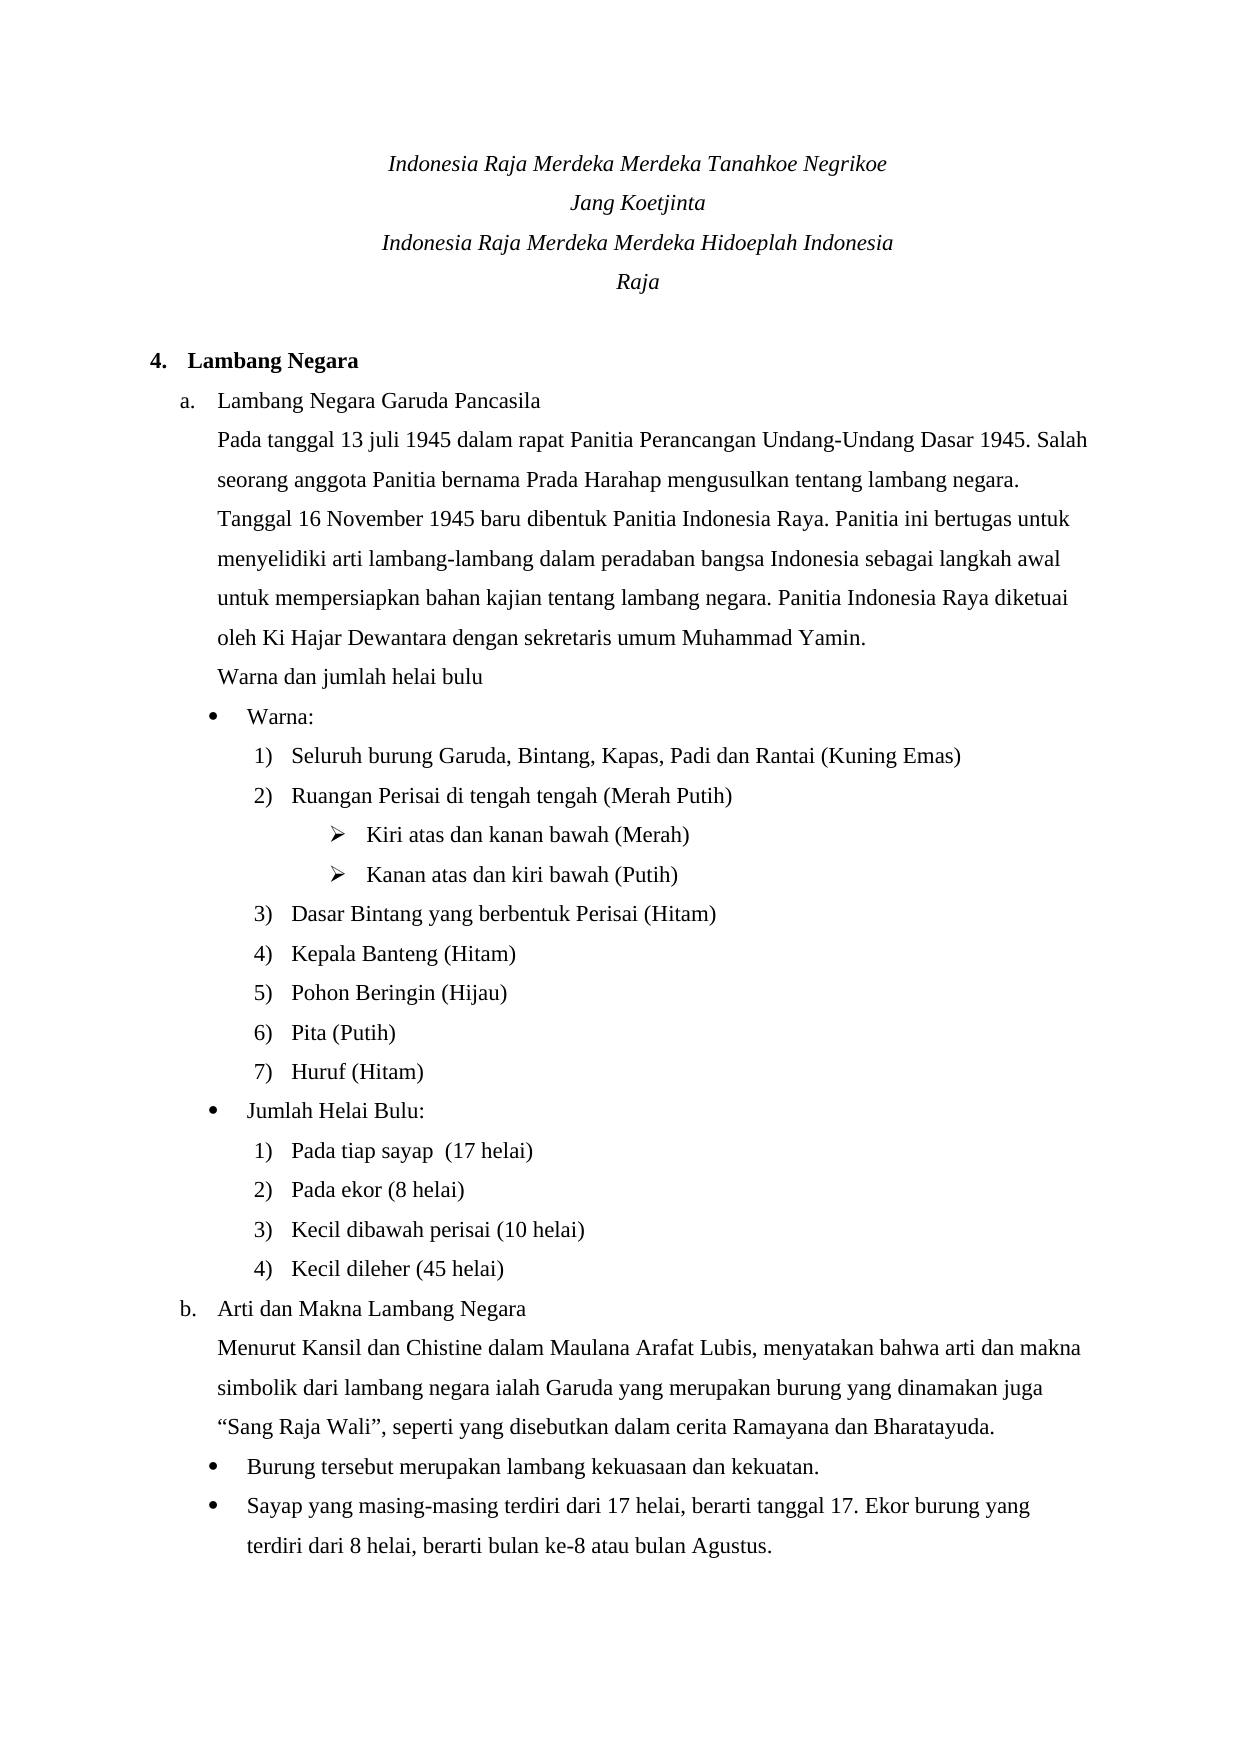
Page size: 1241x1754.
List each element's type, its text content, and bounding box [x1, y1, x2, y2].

list Menurut Kansil dan Chistine dalam Maulana Arafat Lubis, menyatakan bahwa arti dan makna simbolik dari lambang negara ialah Garuda yang merupakan burung yang dinamakan juga “Sang Raja Wali”, seperti yang disebutkan dalam cerita Ramayana dan Bharatayuda. [217, 1334, 1090, 1440]
list Sayap yang masing-masing terdiri dari 17 helai, berarti tanggal 17. Ekor burung yang terdiri dari 8 helai, berarti bulan ke-8 atau bulan Agustus. [209, 1492, 1090, 1558]
list Huruf (Hitam) [253, 1058, 1090, 1084]
list Pohon Beringin (Hijau) [253, 979, 1090, 1005]
list Kecil dileher (45 helai) [253, 1255, 1090, 1282]
list Burung tersebut merupakan lambang kekuasaan dan kekuatan. [209, 1453, 1090, 1479]
list Jang Koetjinta [187, 189, 1090, 216]
list Lambang Negara [150, 347, 1090, 374]
list Arti dan Makna Lambang Negara [179, 1295, 1090, 1321]
list Kanan atas dan kiri bawah (Putih) [328, 861, 1090, 887]
list Indonesia Raja Merdeka Merdeka Hidoeplah Indonesia [187, 229, 1090, 255]
list Pada tanggal 13 juli 1945 dalam rapat Panitia Perancangan Undang-Undang Dasar 1945. Salah seorang anggota Panitia bernama Prada Harahap mengusulkan tentang lambang negara. Tanggal 16 November 1945 baru dibentuk Panitia Indonesia Raya. Panitia ini bertugas untuk menyelidiki arti lambang-lambang dalam peradaban bangsa Indonesia sebagai langkah awal untuk mempersiapkan bahan kajian tentang lambang negara. Panitia Indonesia Raya diketuai oleh Ki Hajar Dewantara dengan sekretaris umum Muhammad Yamin. [217, 426, 1090, 650]
list Kecil dibawah perisai (10 helai) [253, 1216, 1090, 1242]
list Kiri atas dan kanan bawah (Merah) [328, 821, 1090, 847]
list Warna dan jumlah helai bulu [187, 663, 1090, 689]
list Indonesia Raja Merdeka Merdeka Tanahkoe Negrikoe [187, 150, 1090, 176]
list Pita (Putih) [253, 1018, 1090, 1045]
list Seluruh burung Garuda, Bintang, Kapas, Padi dan Rantai (Kuning Emas) [253, 742, 1090, 768]
list Dasar Bintang yang berbentuk Perisai (Hitam) [253, 900, 1090, 926]
list Warna: [209, 703, 1090, 729]
list Pada tiap sayap (17 helai) [253, 1137, 1090, 1163]
list Jumlah Helai Bulu: [209, 1097, 1090, 1124]
list Ruangan Perisai di tengah tengah (Merah Putih) [253, 782, 1090, 808]
list Pada ekor (8 helai) [253, 1176, 1090, 1203]
list Lambang Negara Garuda Pancasila [179, 387, 1090, 413]
list Kepala Banteng (Hitam) [253, 939, 1090, 966]
list Raja [187, 268, 1090, 295]
